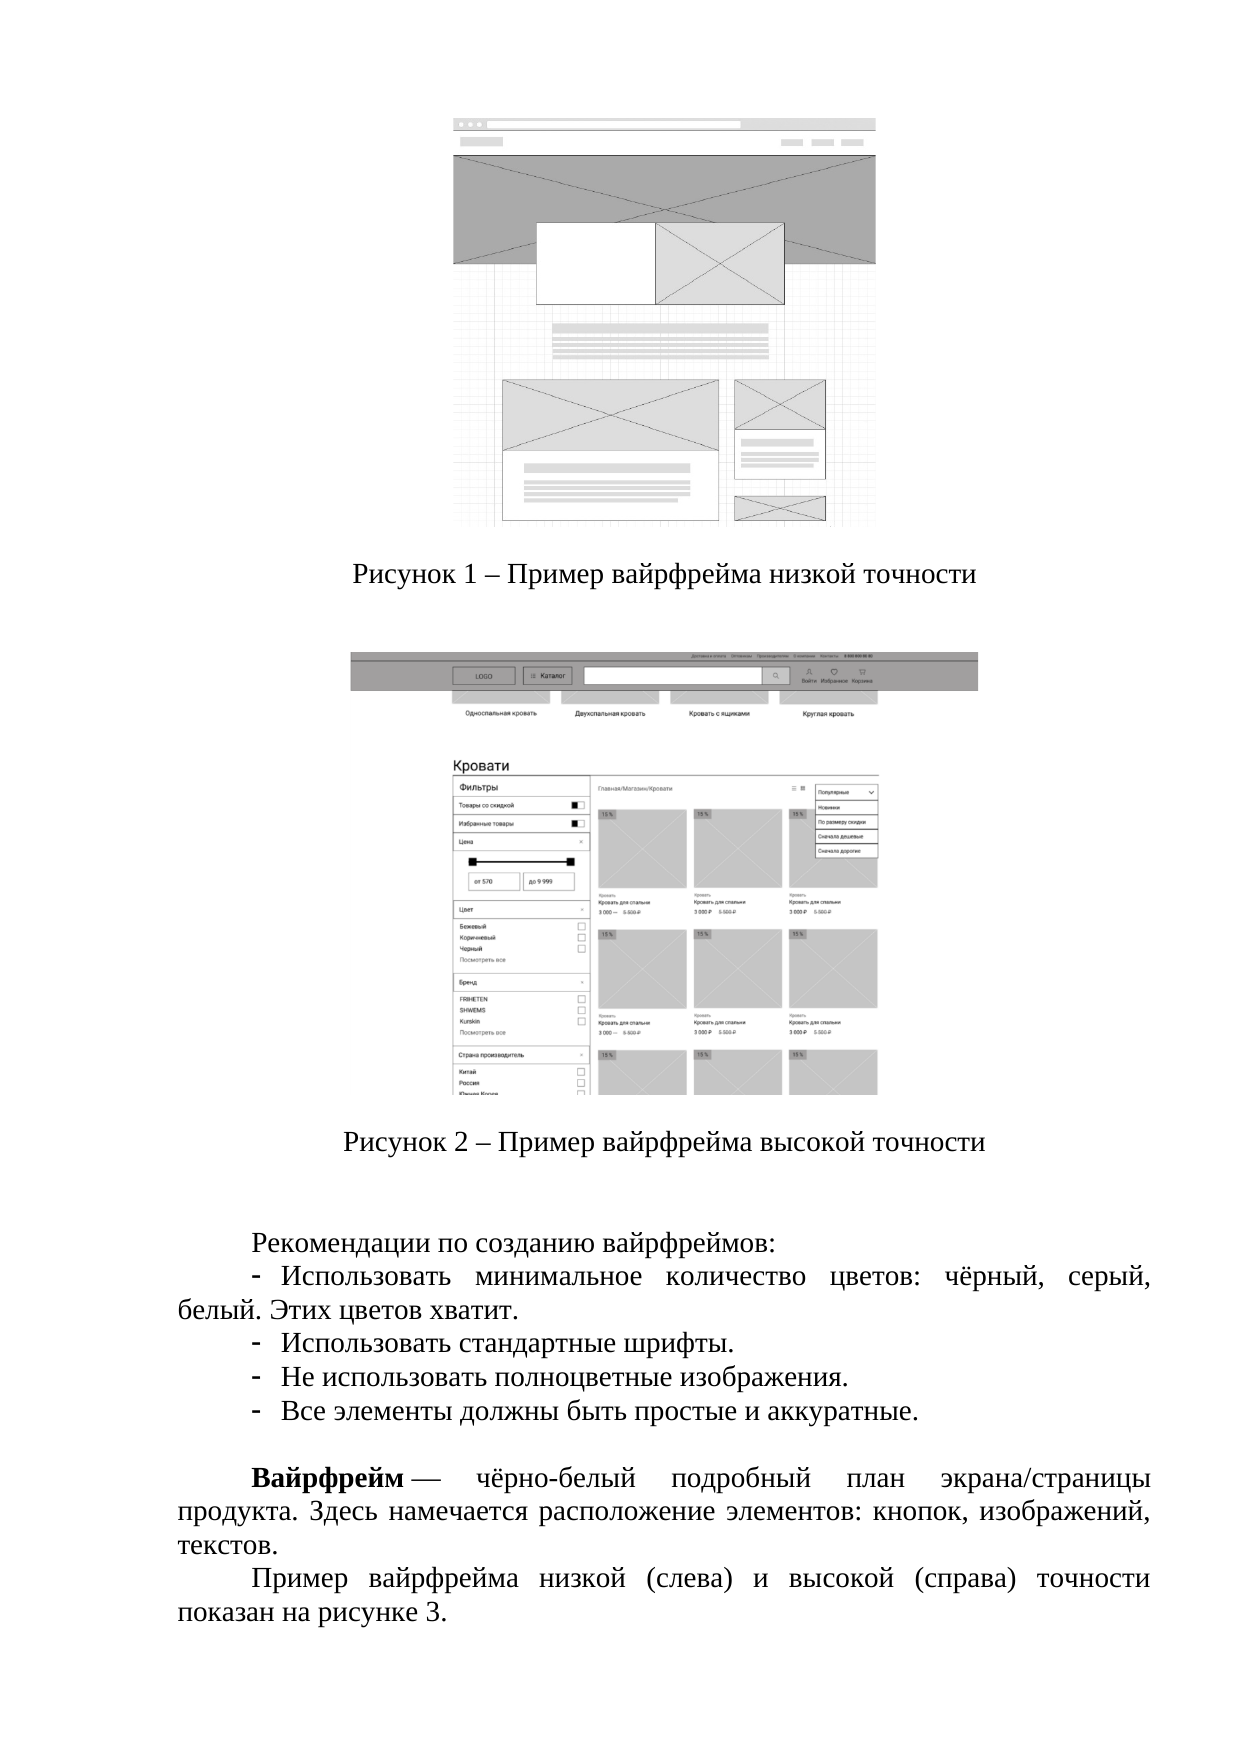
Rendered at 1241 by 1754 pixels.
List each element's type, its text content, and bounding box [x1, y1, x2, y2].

list Использовать минимальное количество цветов: чёрный, серый, белый. Этих цветов хватит. [177, 1258, 1152, 1325]
text Вайрфрейм — чёрно-белый подробный план экрана/страницы продукта. Здесь намечается расположение элементов: кнопок, изображений, текстов. [177, 1460, 1152, 1561]
picture [350, 652, 979, 1095]
list Все элементы должны быть простые и аккуратные. [177, 1393, 1152, 1426]
list Использовать стандартные шрифты. [177, 1325, 1152, 1359]
text Пример вайрфрейма низкой (слева) и высокой (справа) точности показан на рисунке 3. [177, 1561, 1152, 1628]
picture [453, 118, 876, 527]
text Рекомендации по созданию вайрфреймов: [177, 1225, 1152, 1258]
list Рисунок 2 – Пример вайрфрейма высокой точности [177, 1124, 1152, 1158]
list Не использовать полноцветные изображения. [177, 1359, 1152, 1393]
list Рисунок 1 – Пример вайрфрейма низкой точности [177, 556, 1152, 589]
